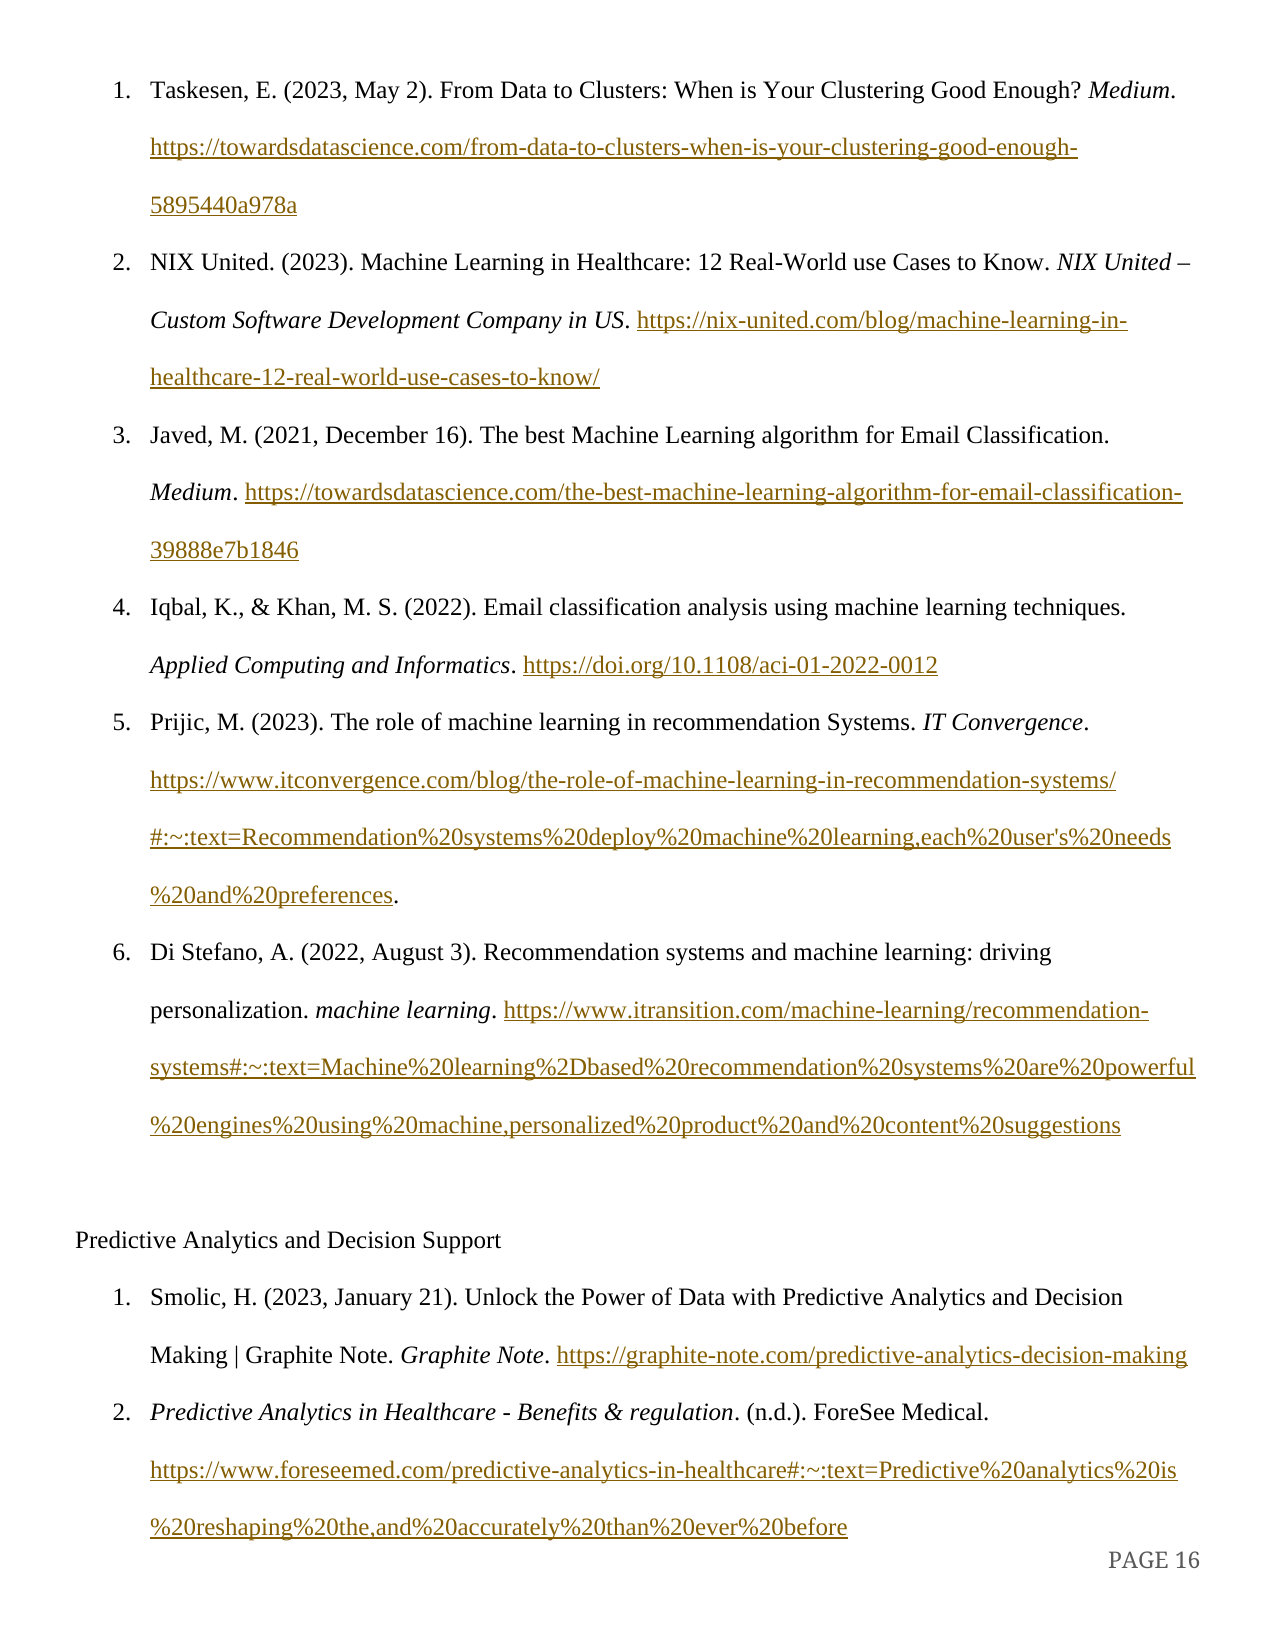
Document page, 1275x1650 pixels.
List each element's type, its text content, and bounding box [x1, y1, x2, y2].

list Di Stefano, A. (2022, August 3). Recommendation systems and machine learning: driving personalization. machine learning. https://www.itransition.com/machine-learning/recommendation-systems#:~:text=Machine%20learning%2Dbased%20recommendation%20systems%20are%20powerful%20engines%20using%20machine,personalized%20product%20and%20content%20suggestions [112, 937, 1200, 1139]
list Taskesen, E. (2023, May 2). From Data to Clusters: When is Your Clustering Good Enough? Medium. https://towardsdatascience.com/from-data-to-clusters-when-is-your-clustering-good-enough-5895440a978a [112, 75, 1200, 219]
list Predictive Analytics in Healthcare - Benefits & regulation. (n.d.). ForeSee Medical. https://www.foreseemed.com/predictive-analytics-in-healthcare#:~:text=Predictive%20analytics%20is%20reshaping%20the,and%20accurately%20than%20ever%20before [112, 1397, 1200, 1541]
list Smolic, H. (2023, January 21). Unlock the Power of Data with Predictive Analytics and Decision Making | Graphite Note. Graphite Note. https://graphite-note.com/predictive-analytics-decision-making [112, 1282, 1200, 1369]
list Prijic, M. (2023). The role of machine learning in recommendation Systems. IT Convergence. https://www.itconvergence.com/blog/the-role-of-machine-learning-in-recommendation-systems/#:~:text=Recommendation%20systems%20deploy%20machine%20learning,each%20user's%20needs%20and%20preferences. [112, 707, 1200, 909]
text Predictive Analytics and Decision Support [75, 1225, 1200, 1254]
list NIX United. (2023). Machine Learning in Healthcare: 12 Real-World use Cases to Know. NIX United – Custom Software Development Company in US. https://nix-united.com/blog/machine-learning-in-healthcare-12-real-world-use-cases-to-know/ [112, 247, 1200, 391]
list Iqbal, K., & Khan, M. S. (2022). Email classification analysis using machine learning techniques. Applied Computing and Informatics. https://doi.org/10.1108/aci-01-2022-0012 [112, 592, 1200, 679]
list Javed, M. (2021, December 16). The best Machine Learning algorithm for Email Classification. Medium. https://towardsdatascience.com/the-best-machine-learning-algorithm-for-email-classification-39888e7b1846 [112, 420, 1200, 564]
